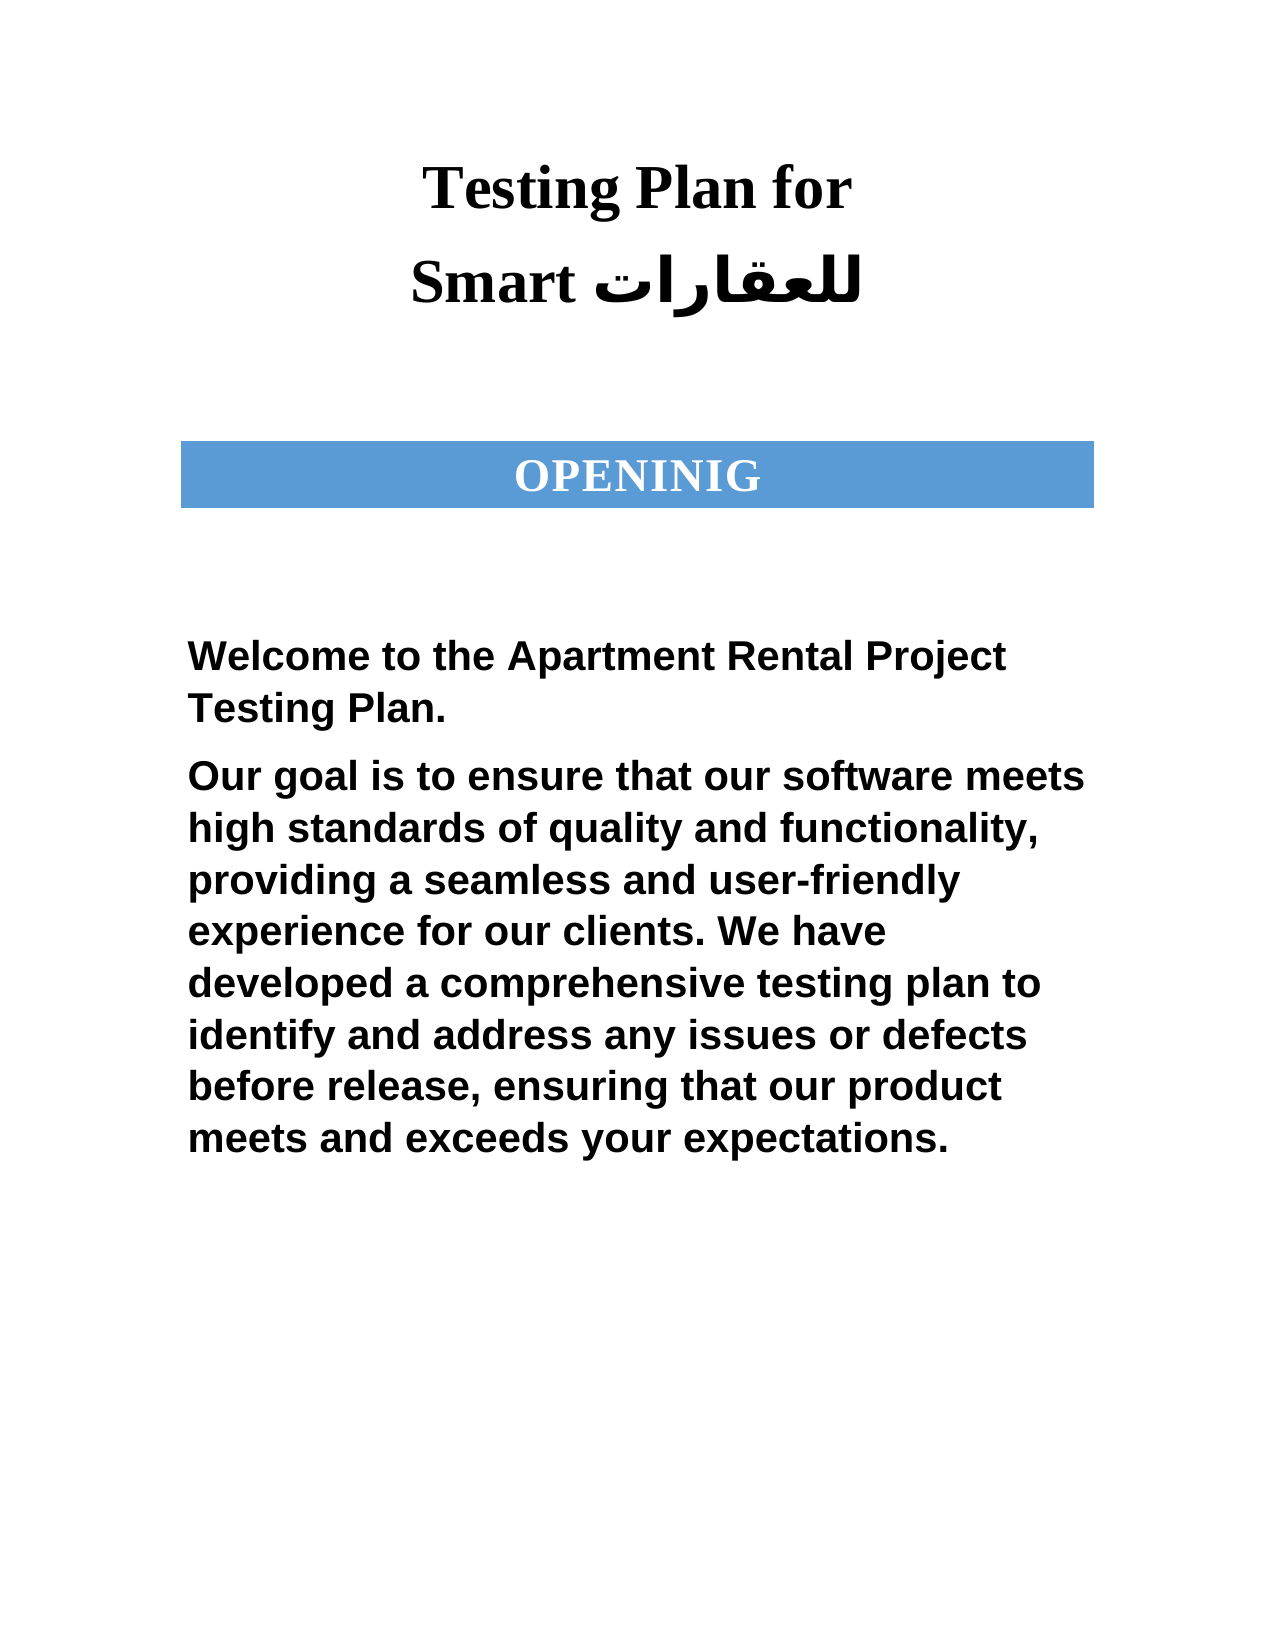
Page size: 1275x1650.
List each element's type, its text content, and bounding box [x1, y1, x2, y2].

text Smart للعقارات [187, 244, 1087, 316]
text Our goal is to ensure that our software meets high standards of quality and functionality, providing a seamless and user-friendly experience for our clients. We have developed a comprehensive testing plan to identify and address any issues or defects before release, ensuring that our product meets and exceeds your expectations. [187, 752, 1087, 1161]
text Openinig [188, 448, 1087, 502]
text Welcome to the Apartment Rental Project Testing Plan. [187, 632, 1087, 731]
text Testing Plan for [187, 150, 1087, 222]
